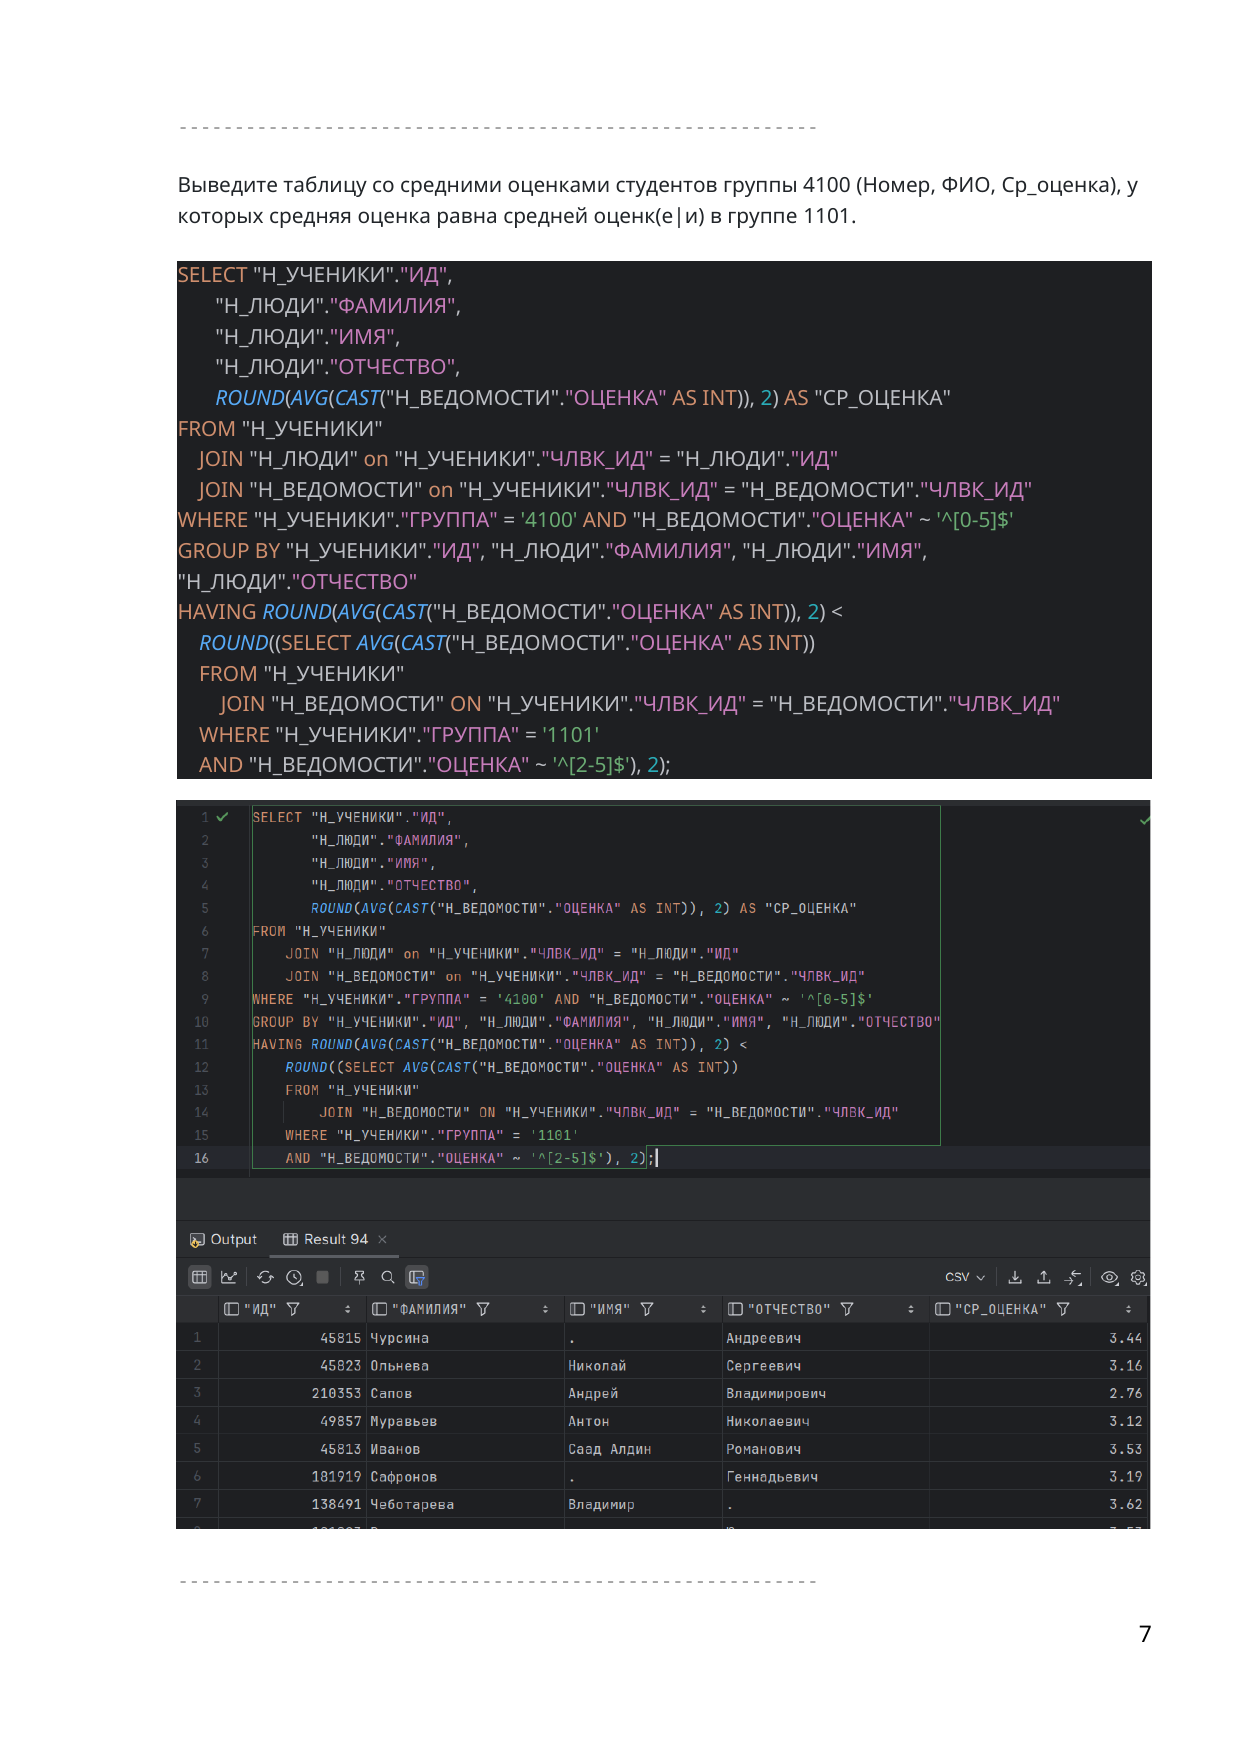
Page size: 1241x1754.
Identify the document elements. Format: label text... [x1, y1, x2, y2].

text --------------------------------------------------------- [177, 118, 1152, 139]
text SELECT "Н_УЧЕНИКИ"."ИД", "Н_ЛЮДИ"."ФАМИЛИЯ", "Н_ЛЮДИ"."ИМЯ", "Н_ЛЮДИ"."ОТЧЕСТВО", ROUND(AVG(CAST("Н_ВЕДОМОСТИ"."ОЦЕНКА" AS INT)), 2) AS "СР_ОЦЕНКА" FROM "Н_УЧЕНИКИ" JOIN "Н_ЛЮДИ" on "Н_УЧЕНИКИ"."ЧЛВК_ИД" = "Н_ЛЮДИ"."ИД" JOIN "Н_ВЕДОМОСТИ" on "Н_УЧЕНИКИ"."ЧЛВК_ИД" = "Н_ВЕДОМОСТИ"."ЧЛВК_ИД" WHERE "Н_УЧЕНИКИ"."ГРУППА" = '4100' AND "Н_ВЕДОМОСТИ"."ОЦЕНКА" ~ '^[0-5]$' GROUP BY "Н_УЧЕНИКИ"."ИД", "Н_ЛЮДИ"."ФАМИЛИЯ", "Н_ЛЮДИ"."ИМЯ", "Н_ЛЮДИ"."ОТЧЕСТВО" HAVING ROUND(AVG(CAST("Н_ВЕДОМОСТИ"."ОЦЕНКА" AS INT)), 2) < ROUND((SELECT AVG(CAST("Н_ВЕДОМОСТИ"."ОЦЕНКА" AS INT)) FROM "Н_УЧЕНИКИ" JOIN "Н_ВЕДОМОСТИ" ON "Н_УЧЕНИКИ"."ЧЛВК_ИД" = "Н_ВЕДОМОСТИ"."ЧЛВК_ИД" WHERE "Н_УЧЕНИКИ"."ГРУППА" = '1101' AND "Н_ВЕДОМОСТИ"."ОЦЕНКА" ~ '^[2-5]$'), 2); [177, 261, 1152, 779]
picture [176, 800, 1151, 1529]
text Выведите таблицу со средними оценками студентов группы 4100 (Номер, ФИО, Ср_оценка), у которых средняя оценка равна средней оценк(е|и) в группе 1101. [177, 170, 1152, 229]
text --------------------------------------------------------- [177, 1572, 1152, 1593]
